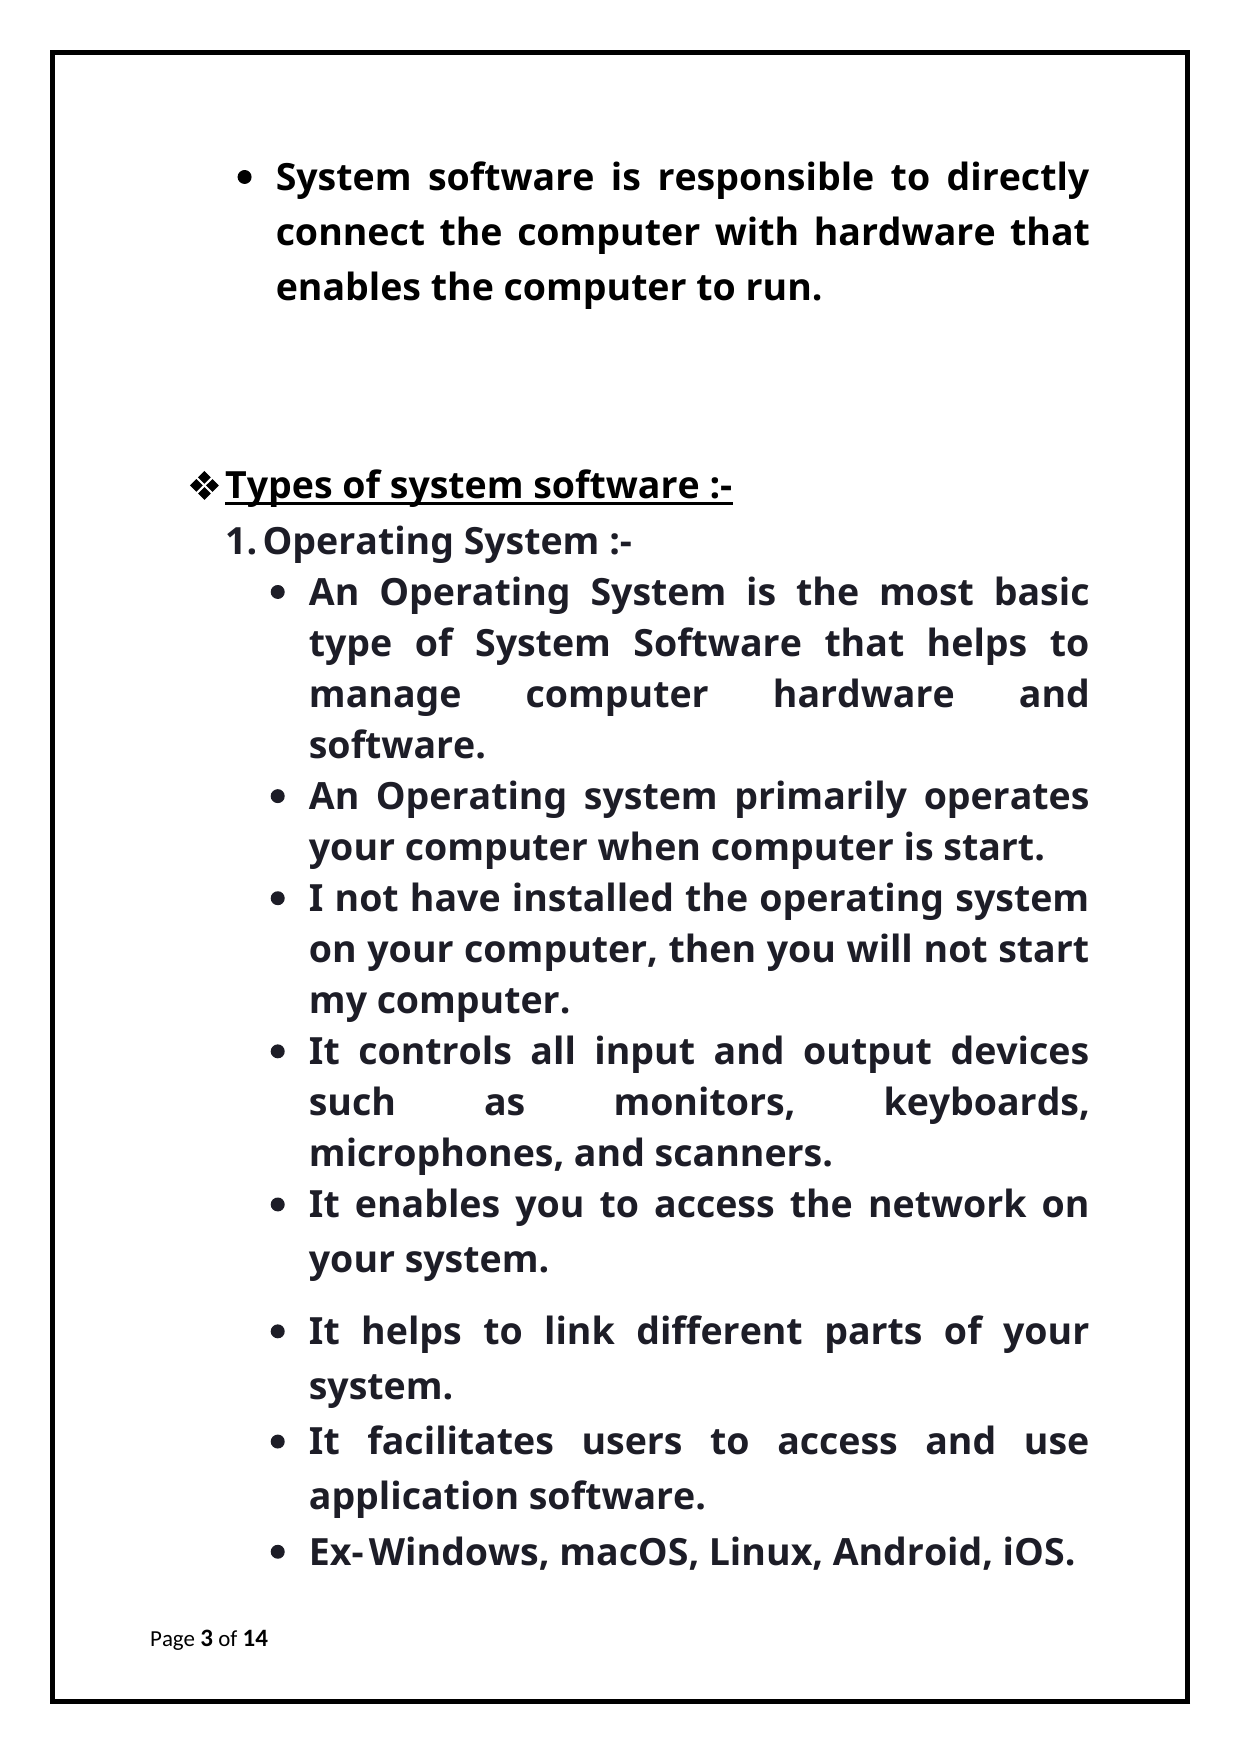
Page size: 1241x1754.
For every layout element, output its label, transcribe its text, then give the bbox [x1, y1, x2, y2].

list It controls all input and output devices such as monitors, keyboards, microphones, and scanners. [271, 1024, 1090, 1177]
list It facilitates users to access and use application software. [271, 1414, 1090, 1521]
list It helps to link different parts of your system. [271, 1304, 1090, 1411]
list Ex- Windows, macOS, Linux, Android, iOS. [271, 1525, 1090, 1576]
list Operating System :- [225, 514, 1090, 565]
list I not have installed the operating system on your computer, then you will not start my computer. [271, 871, 1090, 1024]
list It enables you to access the network on your system. [271, 1177, 1090, 1284]
list An Operating system primarily operates your computer when computer is start. [271, 769, 1090, 871]
list An Operating System is the most basic type of System Software that helps to manage computer hardware and software. [271, 565, 1090, 769]
list System software is responsible to directly connect the computer with hardware that enables the computer to run. [238, 150, 1090, 311]
list Types of system software :- [187, 459, 1090, 510]
